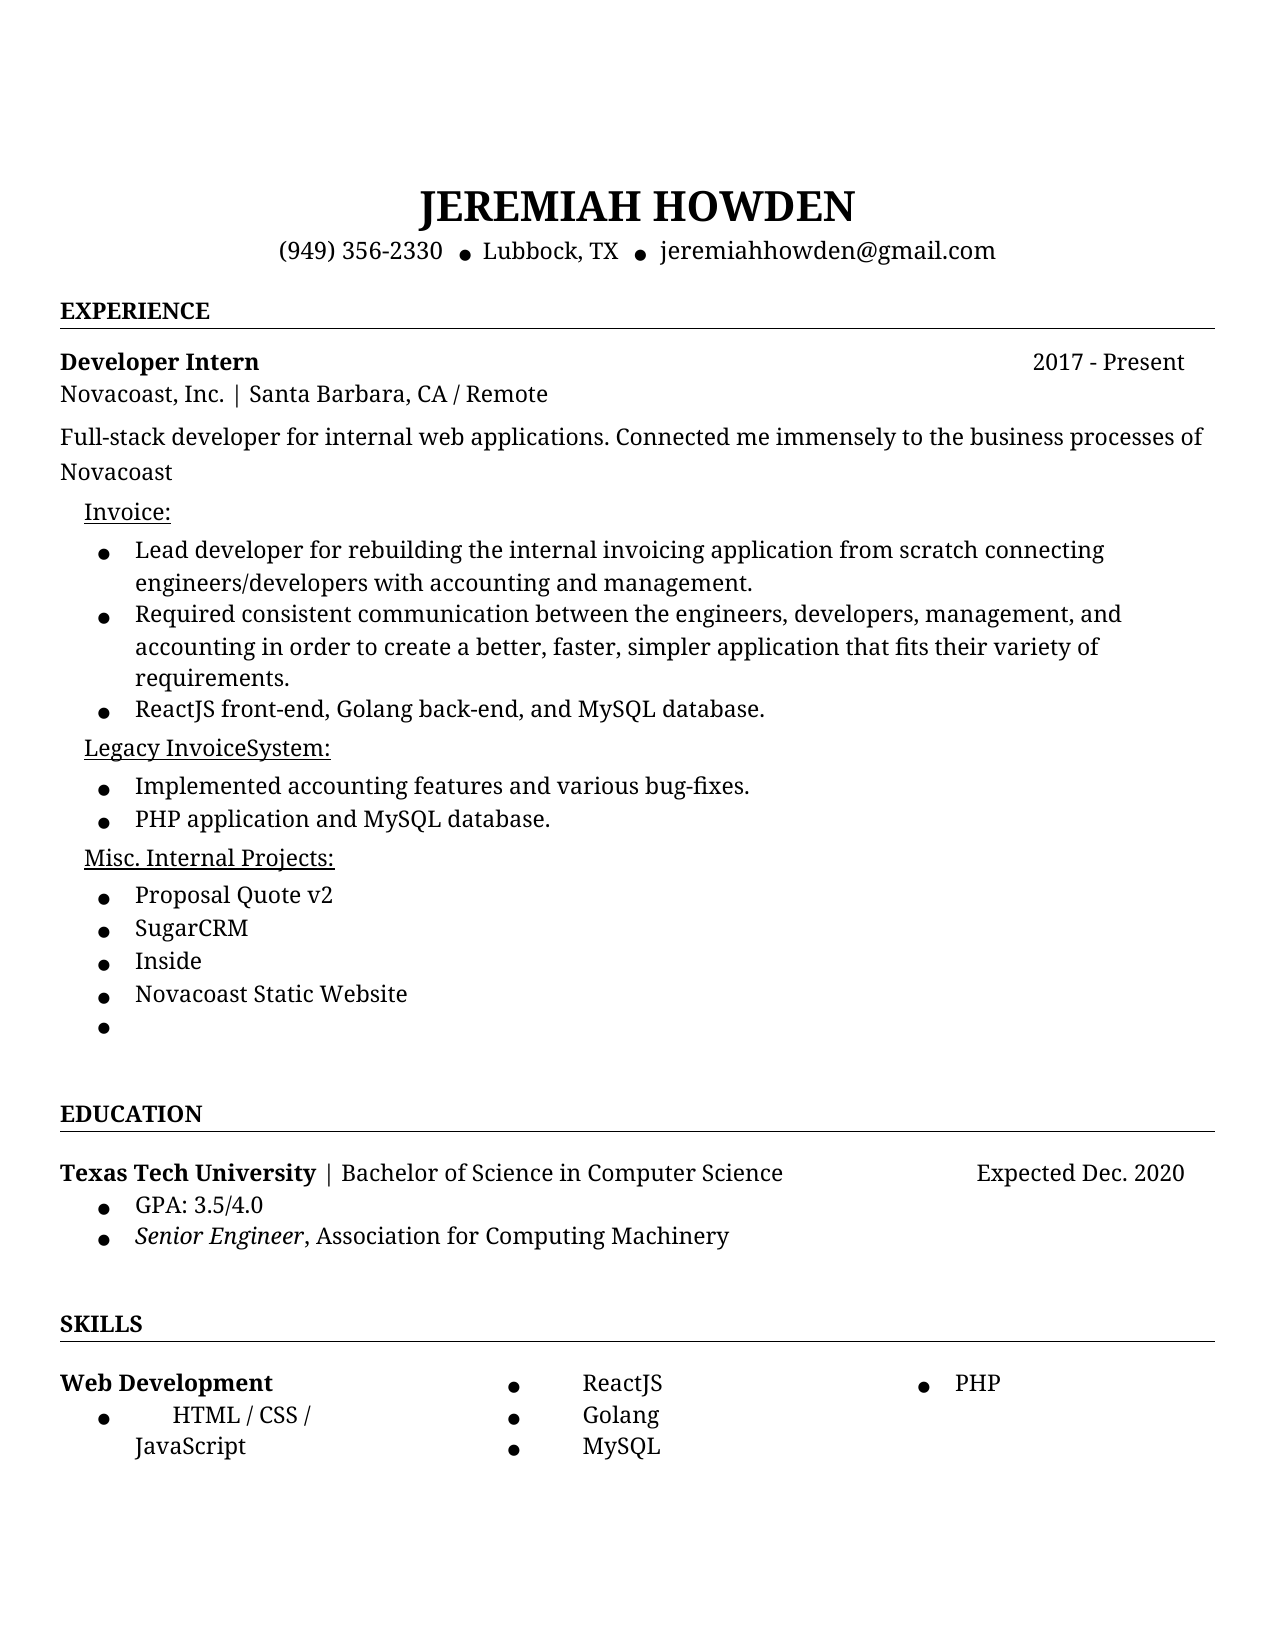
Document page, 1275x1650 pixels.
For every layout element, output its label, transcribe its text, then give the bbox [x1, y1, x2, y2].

text Developer Intern 2017 - Present [60, 346, 1215, 378]
list Novacoast Static Website [97, 978, 1215, 1010]
text Texas Tech University | Bachelor of Science in Computer Science Expected Dec. 2020 [60, 1157, 1215, 1188]
text Novacoast, Inc. | Santa Barbara, CA / Remote [60, 378, 1215, 409]
text EDUCATION [60, 1098, 1215, 1131]
list ReactJS [507, 1367, 805, 1398]
text Web Development [60, 1367, 395, 1398]
list PHP [917, 1367, 1215, 1398]
list Inside [97, 945, 1215, 978]
text JEREMIAH HOWDEN [60, 177, 1215, 234]
text Full-stack developer for internal web applications. Connected me immensely to the business processes of Novacoast [60, 421, 1215, 487]
list MySQL [507, 1430, 805, 1461]
list SugarCRM [97, 912, 1215, 945]
text Misc. Internal Projects: [60, 842, 1215, 873]
list PHP application and MySQL database. [97, 803, 1215, 835]
text EXPERIENCE [60, 295, 1215, 328]
list GPA: 3.5/4.0 [97, 1188, 1215, 1220]
list Required consistent communication between the engineers, developers, management, and accounting in order to create a better, faster, simpler application that fits their variety of requirements. [97, 598, 1215, 693]
list Golang [507, 1398, 805, 1430]
text Invoice: [60, 496, 1215, 528]
list Lead developer for rebuilding the internal invoicing application from scratch connecting engineers/developers with accounting and management. [97, 534, 1215, 598]
list Implemented accounting features and various bug-fixes. [97, 770, 1215, 803]
list ReactJS front-end, Golang back-end, and MySQL database. [97, 693, 1215, 726]
list Proposal Quote v2 [97, 879, 1215, 912]
list Senior Engineer, Association for Computing Machinery [97, 1220, 1215, 1251]
text (949) 356-2330 ● Lubbock, TX ● jeremiahhowden@gmail.com [60, 234, 1215, 266]
text SKILLS [60, 1308, 1215, 1341]
list HTML / CSS / JavaScript [97, 1398, 395, 1461]
text Legacy InvoiceSystem: [60, 732, 1215, 763]
